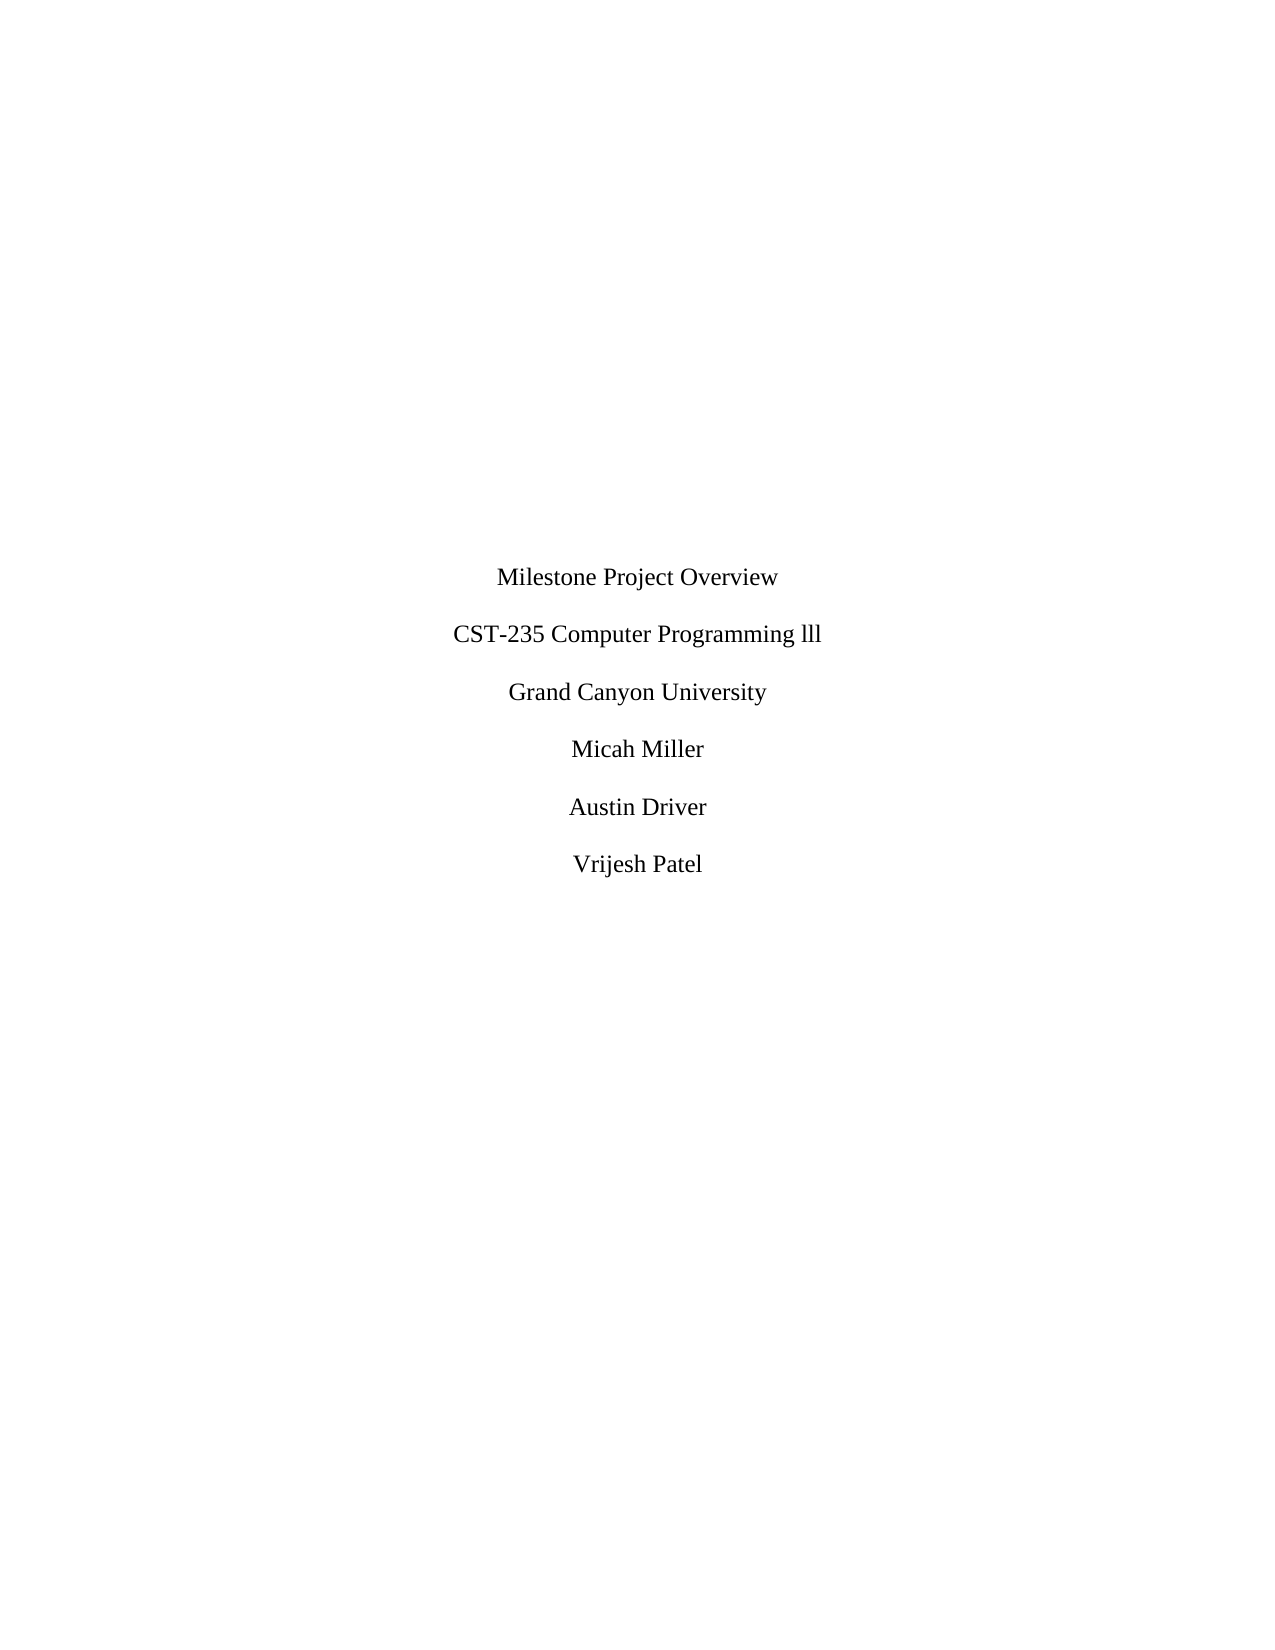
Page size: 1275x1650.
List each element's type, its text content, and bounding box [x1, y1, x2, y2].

text Vrijesh Patel [150, 849, 1125, 878]
text Austin Driver [150, 792, 1125, 820]
text Grand Canyon University [150, 677, 1125, 705]
text Micah Miller [150, 734, 1125, 763]
text CST-235 Computer Programming lll [150, 619, 1125, 648]
text Milestone Project Overview [150, 562, 1125, 590]
